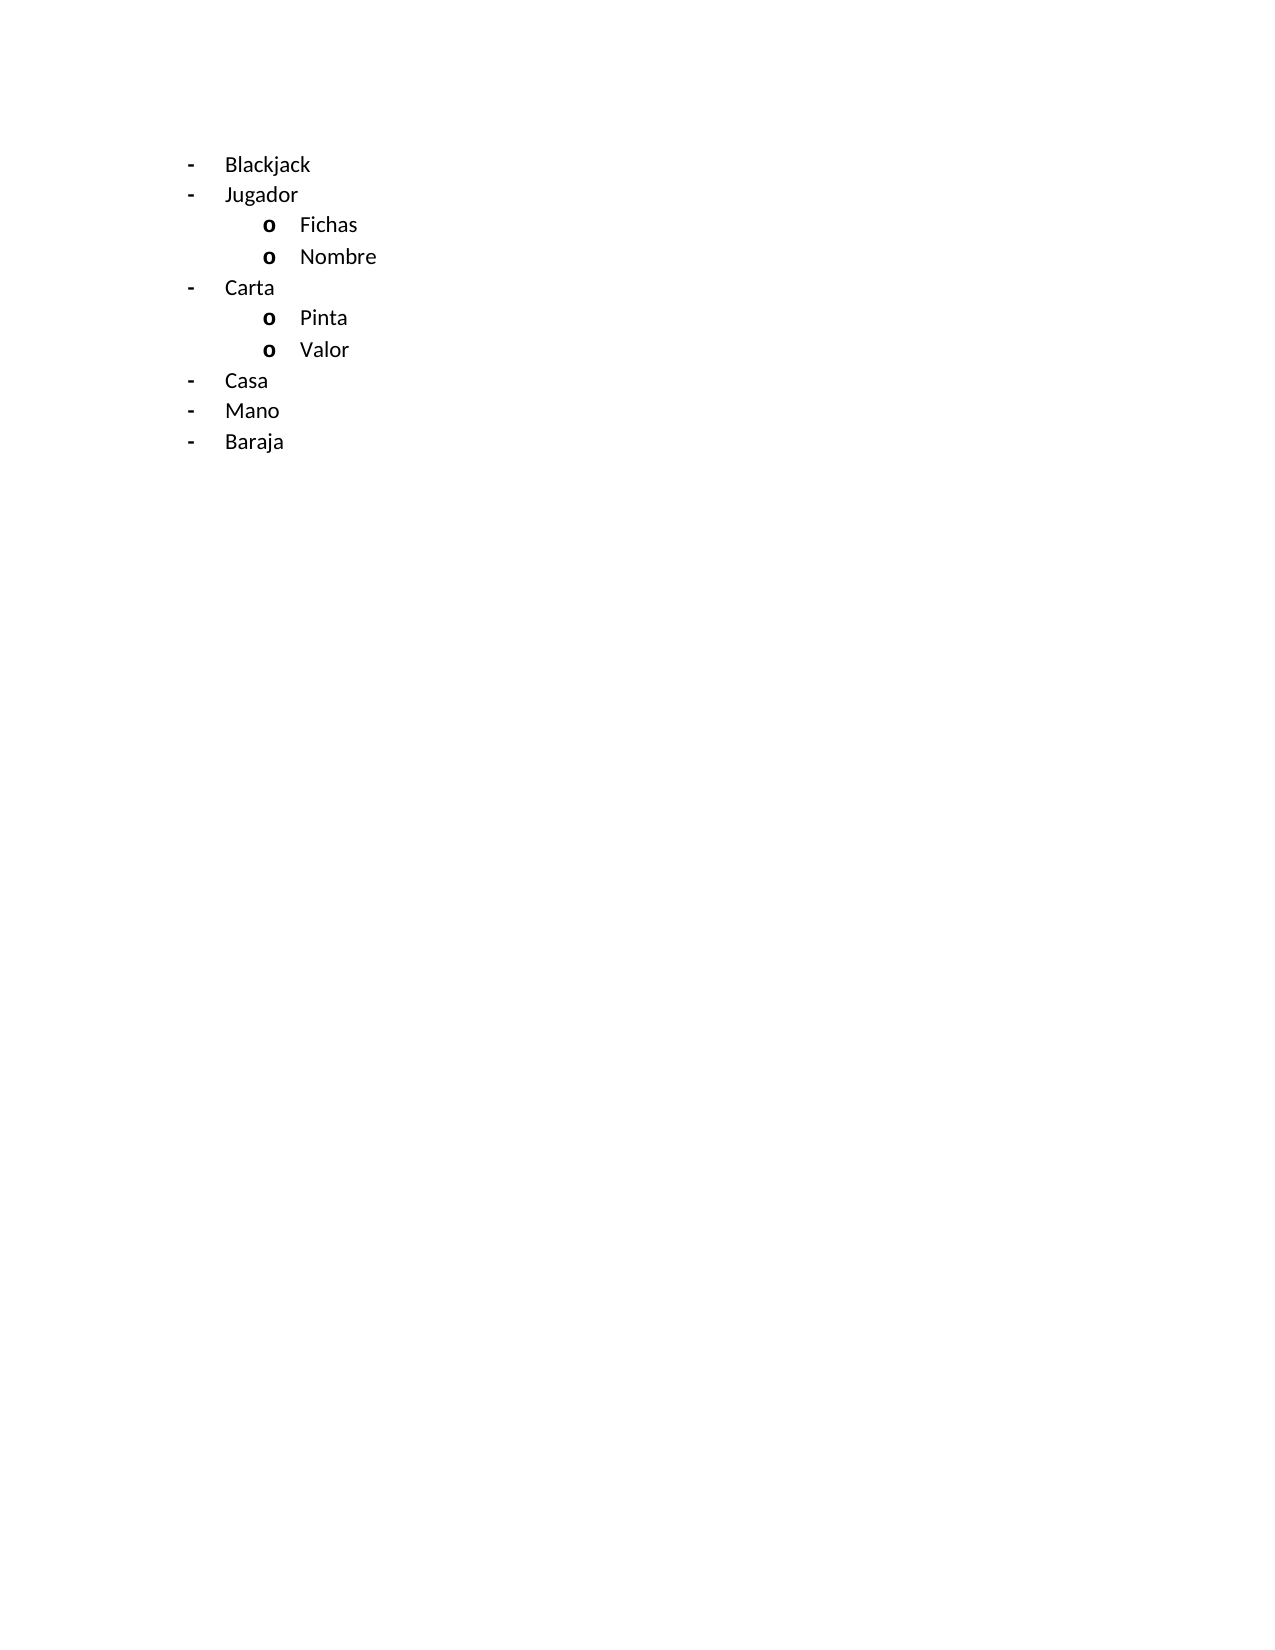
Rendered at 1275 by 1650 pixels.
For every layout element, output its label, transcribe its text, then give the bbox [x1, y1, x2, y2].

list Mano [187, 397, 1125, 425]
list Pinta [262, 303, 1125, 333]
list Fichas [262, 210, 1125, 239]
list Nombre [262, 242, 1125, 271]
list Casa [187, 366, 1125, 394]
list Carta [187, 273, 1125, 301]
list Blackjack [187, 150, 1125, 178]
list Valor [262, 335, 1125, 364]
list Jugador [187, 180, 1125, 208]
list Baraja [187, 427, 1125, 455]
